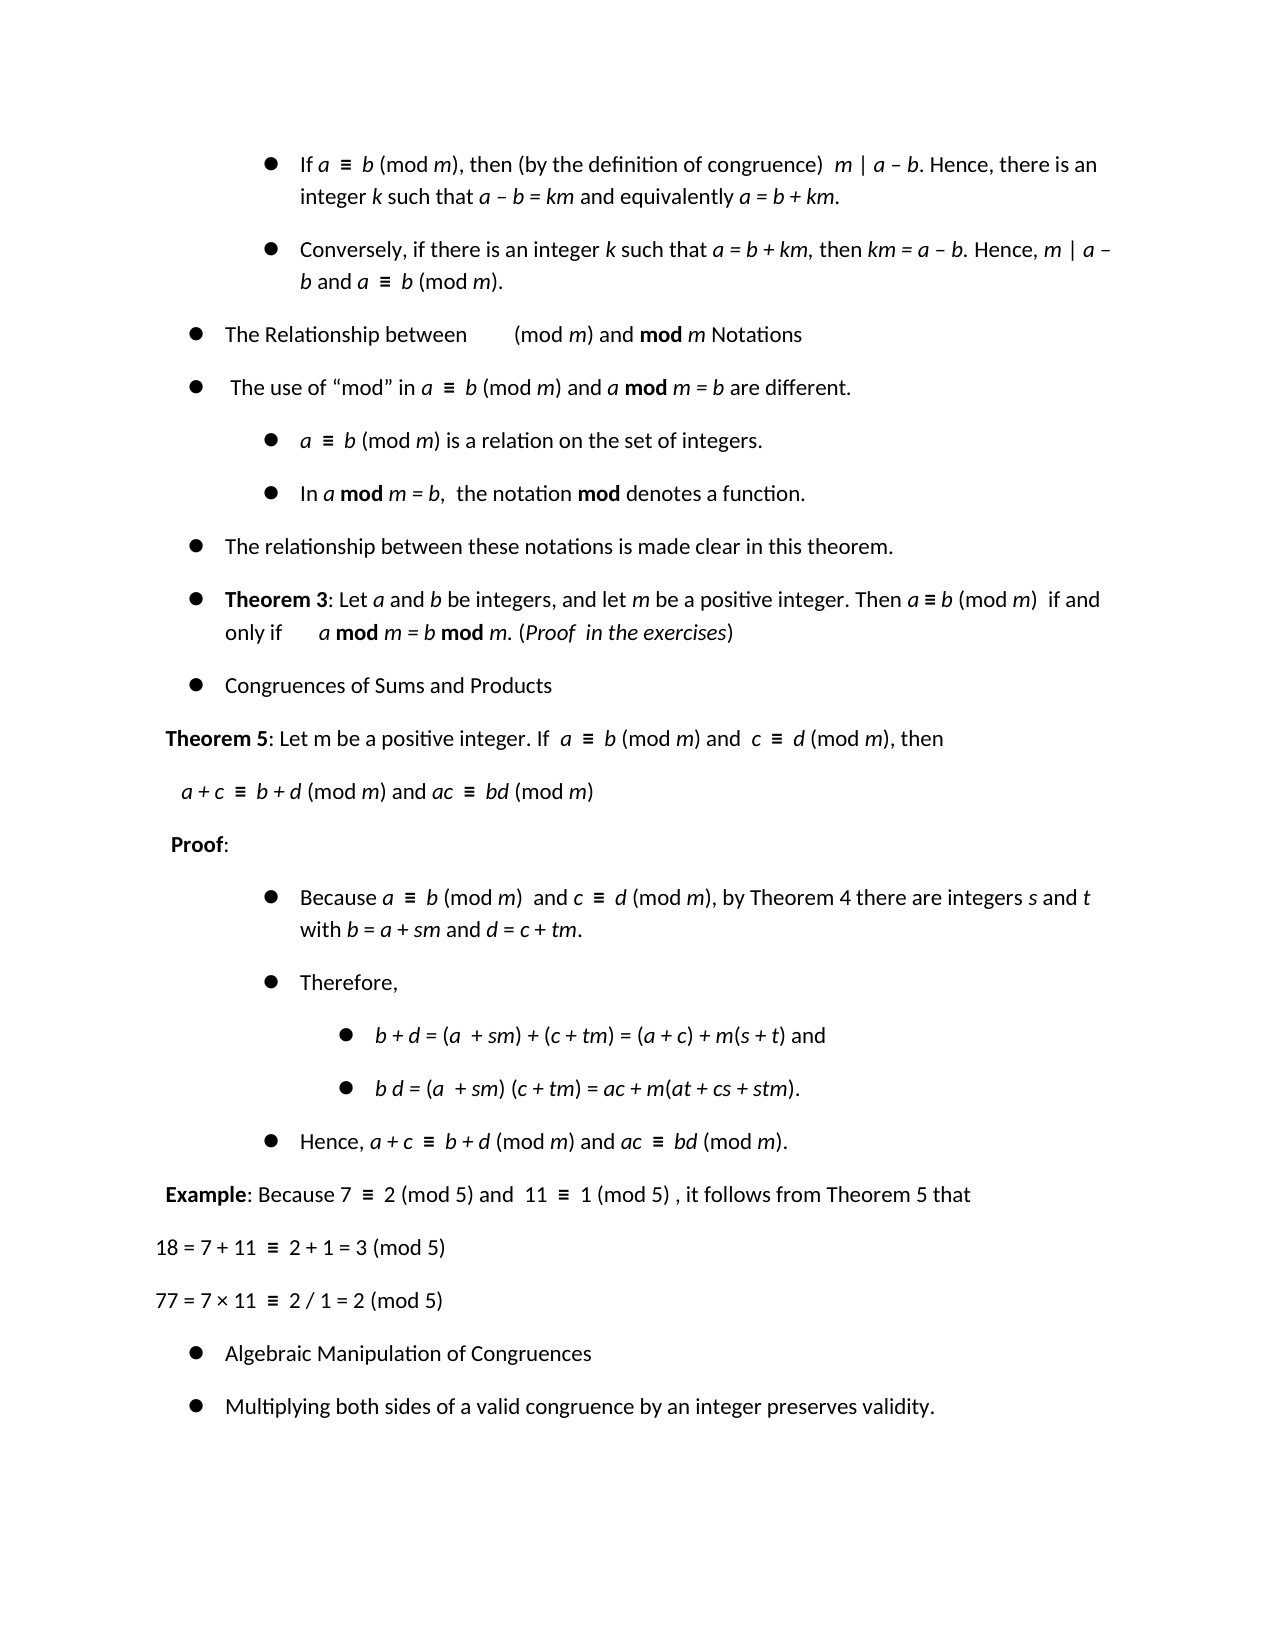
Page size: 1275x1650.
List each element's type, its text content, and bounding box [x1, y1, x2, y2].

list Congruences of Sums and Products [187, 671, 1125, 699]
text 18 = 7 + 11 ≡ 2 + 1 = 3 (mod 5) [150, 1233, 1125, 1261]
list If a ≡ b (mod m), then (by the definition of congruence) m | a – b. Hence, there is an integer k such that a – b = km and equivalently a = b + km. [262, 150, 1125, 210]
text Proof: [150, 830, 1125, 858]
list b + d = (a + sm) + (c + tm) = (a + c) + m(s + t) and [337, 1021, 1125, 1049]
text Example: Because 7 ≡ 2 (mod 5) and 11 ≡ 1 (mod 5) , it follows from Theorem 5 that [150, 1180, 1125, 1208]
text a + c ≡ b + d (mod m) and ac ≡ bd (mod m) [150, 777, 1125, 805]
list b d = (a + sm) (c + tm) = ac + m(at + cs + stm). [337, 1074, 1125, 1102]
list The relationship between these notations is made clear in this theorem. [187, 532, 1125, 561]
list a ≡ b (mod m) is a relation on the set of integers. [262, 426, 1125, 454]
list Because a ≡ b (mod m) and c ≡ d (mod m), by Theorem 4 there are integers s and t with b = a + sm and d = c + tm. [262, 883, 1125, 943]
list Algebraic Manipulation of Congruences [187, 1339, 1125, 1367]
text Theorem 5: Let m be a positive integer. If a ≡ b (mod m) and c ≡ d (mod m), then [150, 724, 1125, 752]
list Therefore, [262, 968, 1125, 996]
list The Relationship between (mod m) and mod m Notations [187, 320, 1125, 348]
list Theorem 3: Let a and b be integers, and let m be a positive integer. Then a ≡ b (mod m) if and only if a mod m = b mod m. (Proof in the exercises) [187, 586, 1125, 646]
list Conversely, if there is an integer k such that a = b + km, then km = a – b. Hence, m | a – b and a ≡ b (mod m). [262, 235, 1125, 295]
list Multiplying both sides of a valid congruence by an integer preserves validity. [187, 1392, 1125, 1420]
list Hence, a + c ≡ b + d (mod m) and ac ≡ bd (mod m). [262, 1127, 1125, 1155]
text 77 = 7 × 11 ≡ 2 / 1 = 2 (mod 5) [150, 1286, 1125, 1314]
list In a mod m = b, the notation mod denotes a function. [262, 479, 1125, 507]
list The use of “mod” in a ≡ b (mod m) and a mod m = b are different. [187, 373, 1125, 401]
